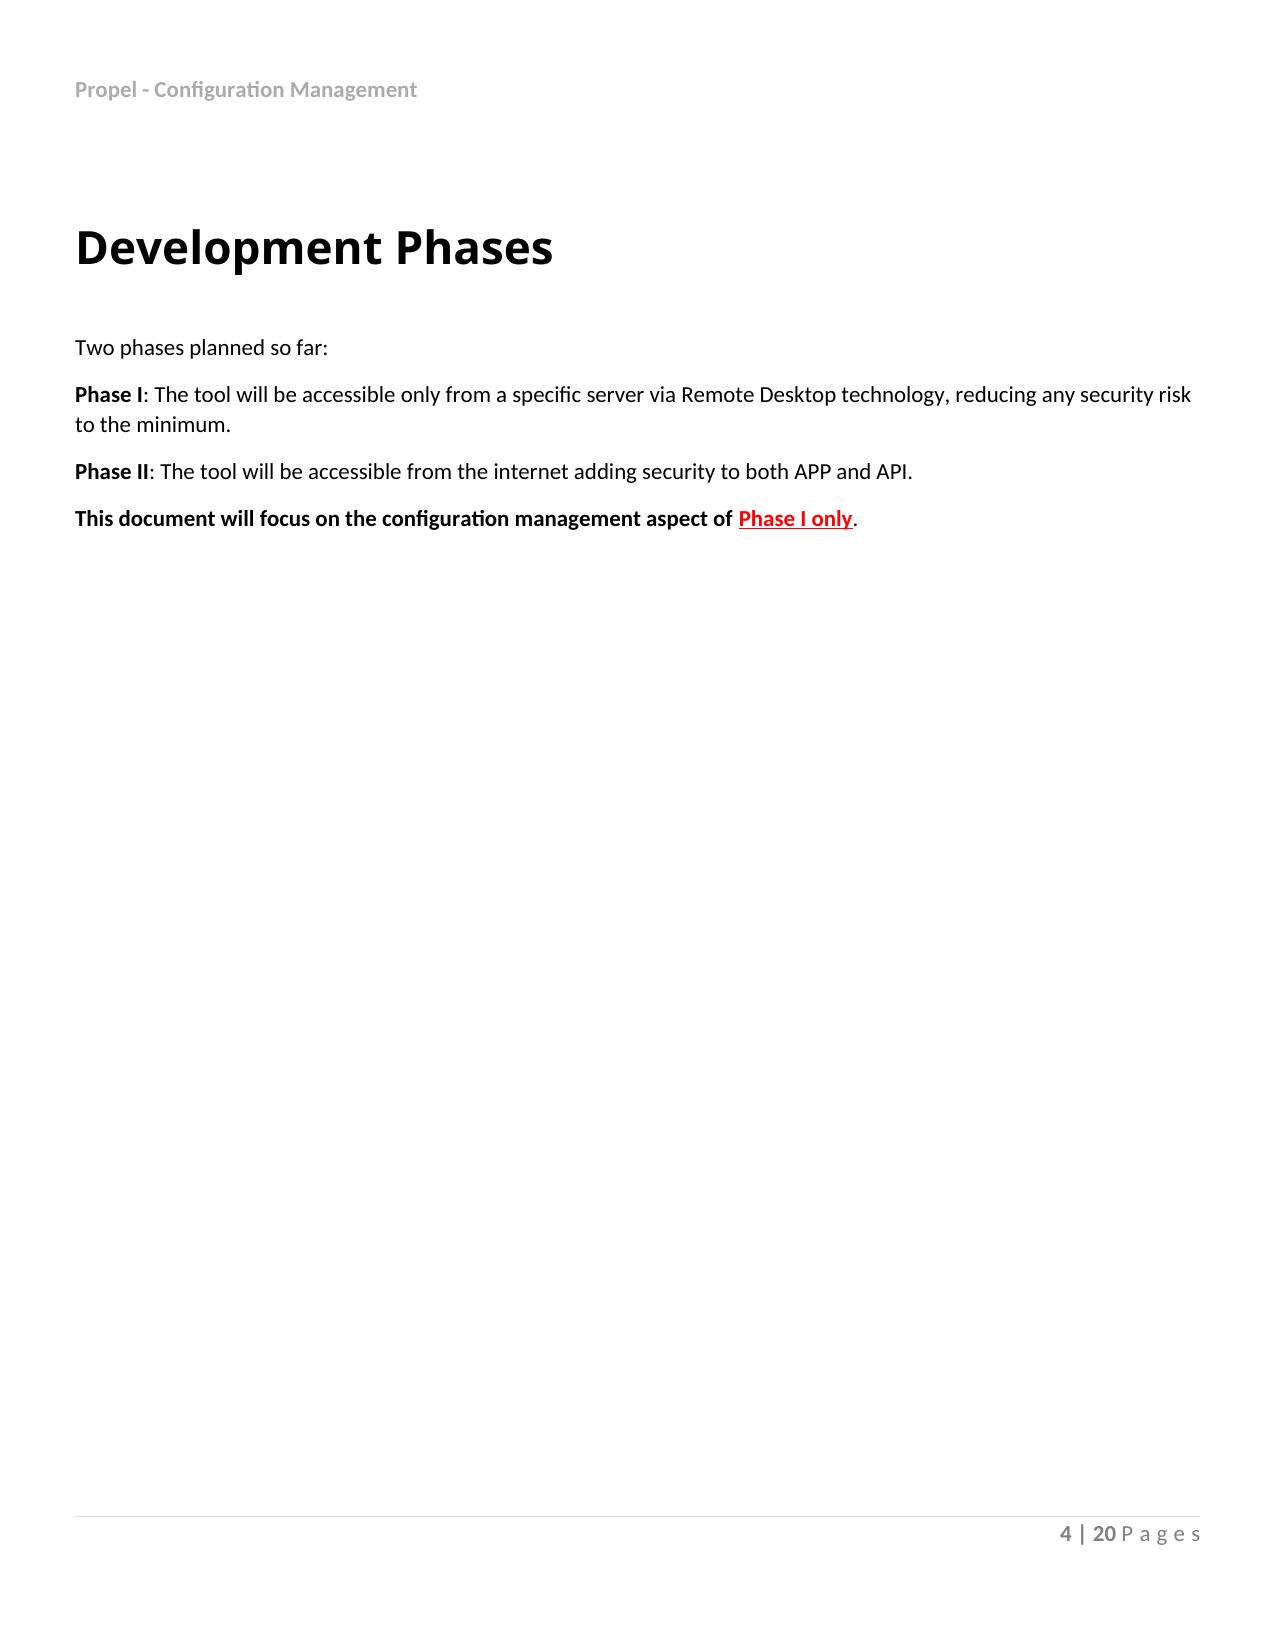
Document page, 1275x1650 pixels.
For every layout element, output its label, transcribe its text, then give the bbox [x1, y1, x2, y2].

text Two phases planned so far: [75, 333, 1200, 361]
text Phase II: The tool will be accessible from the internet adding security to both APP and API. [75, 457, 1200, 485]
subtitle Development Phases [75, 216, 1200, 278]
text This document will focus on the configuration management aspect of Phase I only. [75, 504, 1200, 532]
text Phase I: The tool will be accessible only from a specific server via Remote Desktop technology, reducing any security risk to the minimum. [75, 380, 1200, 438]
